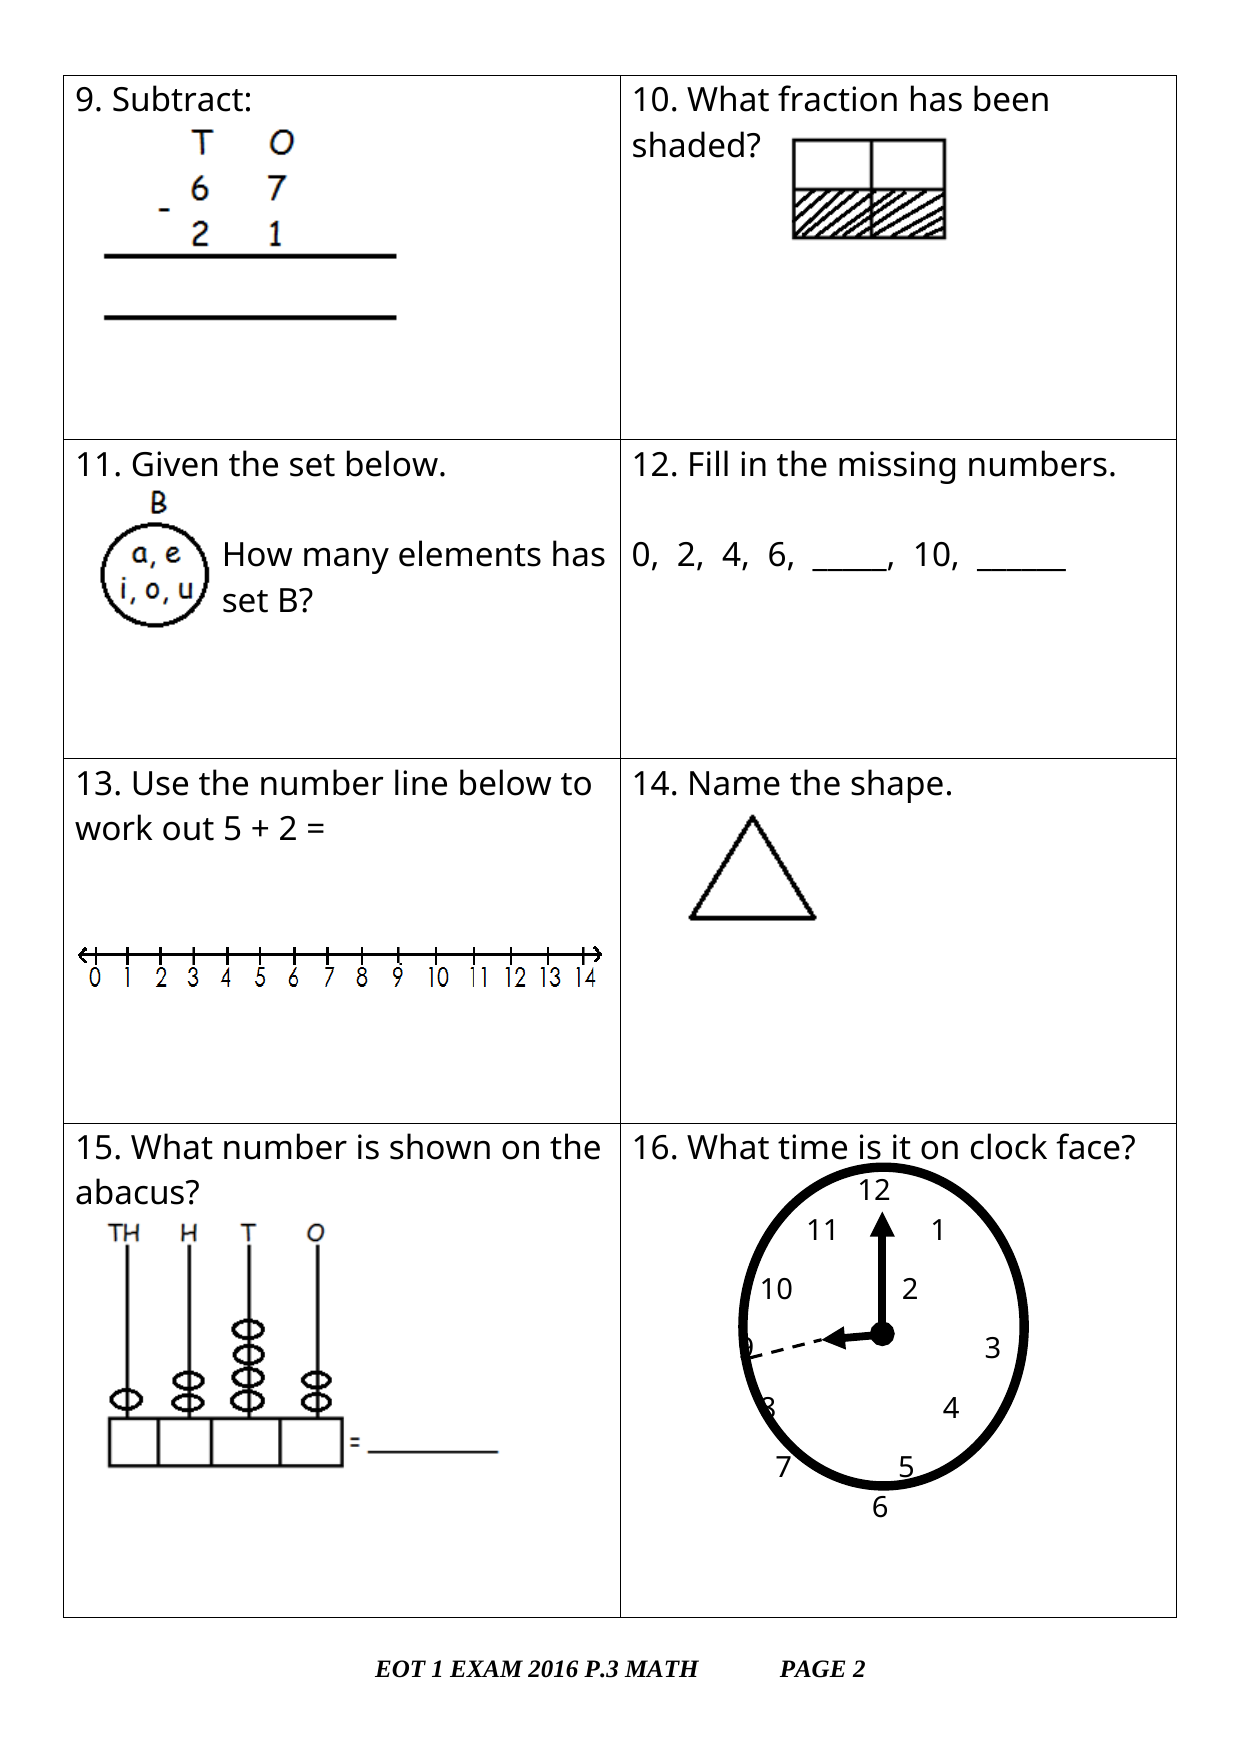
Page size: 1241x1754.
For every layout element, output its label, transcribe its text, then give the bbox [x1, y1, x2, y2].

picture [95, 122, 403, 325]
table_cell 11. Given the set below. How many elements has set B? [64, 440, 620, 758]
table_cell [621, 1124, 1176, 1617]
table_cell 12. Fill in the missing numbers. 0, 2, 4, 6, _____, 10, ______ [621, 440, 1176, 758]
table_cell 9. Subtract: [64, 76, 620, 439]
picture [74, 943, 607, 993]
table_cell 10. What fraction has been shaded? [621, 76, 1176, 439]
picture [95, 488, 215, 632]
picture [787, 136, 951, 243]
picture [678, 812, 820, 924]
table_cell 14. Name the shape. [621, 759, 1176, 1123]
picture [95, 1221, 510, 1471]
table_cell 13. Use the number line below to work out 5 + 2 = [64, 759, 620, 1123]
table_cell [64, 1124, 620, 1617]
